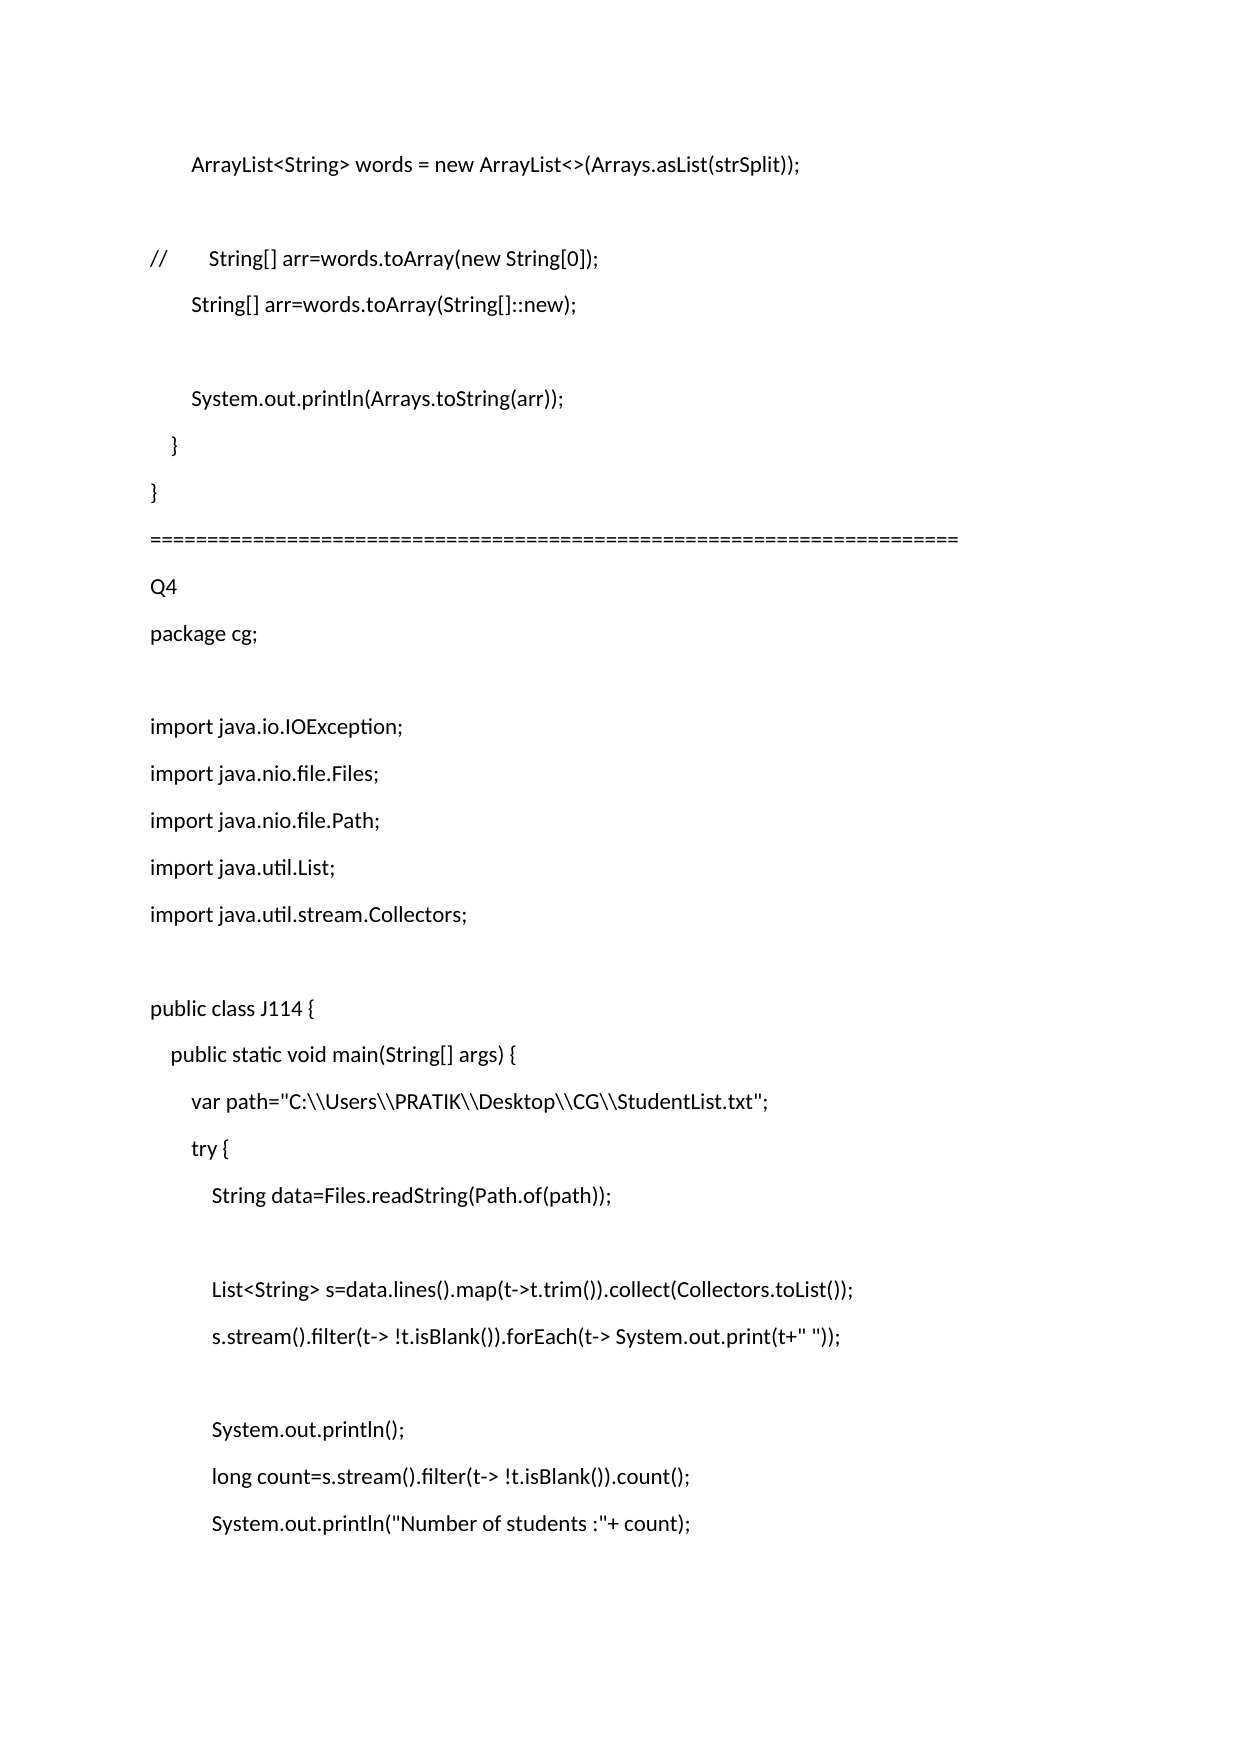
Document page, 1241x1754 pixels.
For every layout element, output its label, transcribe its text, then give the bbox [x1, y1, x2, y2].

text import java.util.stream.Collectors; [150, 900, 1090, 928]
text } [150, 478, 1090, 506]
text import java.nio.file.Path; [150, 806, 1090, 834]
text try { [150, 1134, 1090, 1162]
text import java.io.IOException; [150, 712, 1090, 741]
text public class J114 { [150, 994, 1090, 1022]
text System.out.println("Number of students :"+ count); [150, 1509, 1090, 1537]
text System.out.println(Arrays.toString(arr)); [150, 384, 1090, 412]
text package cg; [150, 619, 1090, 647]
text Q4 [150, 572, 1090, 600]
text } [150, 431, 1090, 459]
text String data=Files.readString(Path.of(path)); [150, 1181, 1090, 1209]
text ArrayList<String> words = new ArrayList<>(Arrays.asList(strSplit)); [150, 150, 1090, 178]
text // String[] arr=words.toArray(new String[0]); [150, 244, 1090, 272]
text import java.nio.file.Files; [150, 759, 1090, 787]
text s.stream().filter(t-> !t.isBlank()).forEach(t-> System.out.print(t+" ")); [150, 1322, 1090, 1350]
text import java.util.List; [150, 853, 1090, 881]
text long count=s.stream().filter(t-> !t.isBlank()).count(); [150, 1462, 1090, 1491]
text ======================================================================= [150, 525, 1090, 553]
text String[] arr=words.toArray(String[]::new); [150, 291, 1090, 319]
text var path="C:\\Users\\PRATIK\\Desktop\\CG\\StudentList.txt"; [150, 1087, 1090, 1116]
text System.out.println(); [150, 1416, 1090, 1444]
text public static void main(String[] args) { [150, 1041, 1090, 1069]
text List<String> s=data.lines().map(t->t.trim()).collect(Collectors.toList()); [150, 1275, 1090, 1303]
